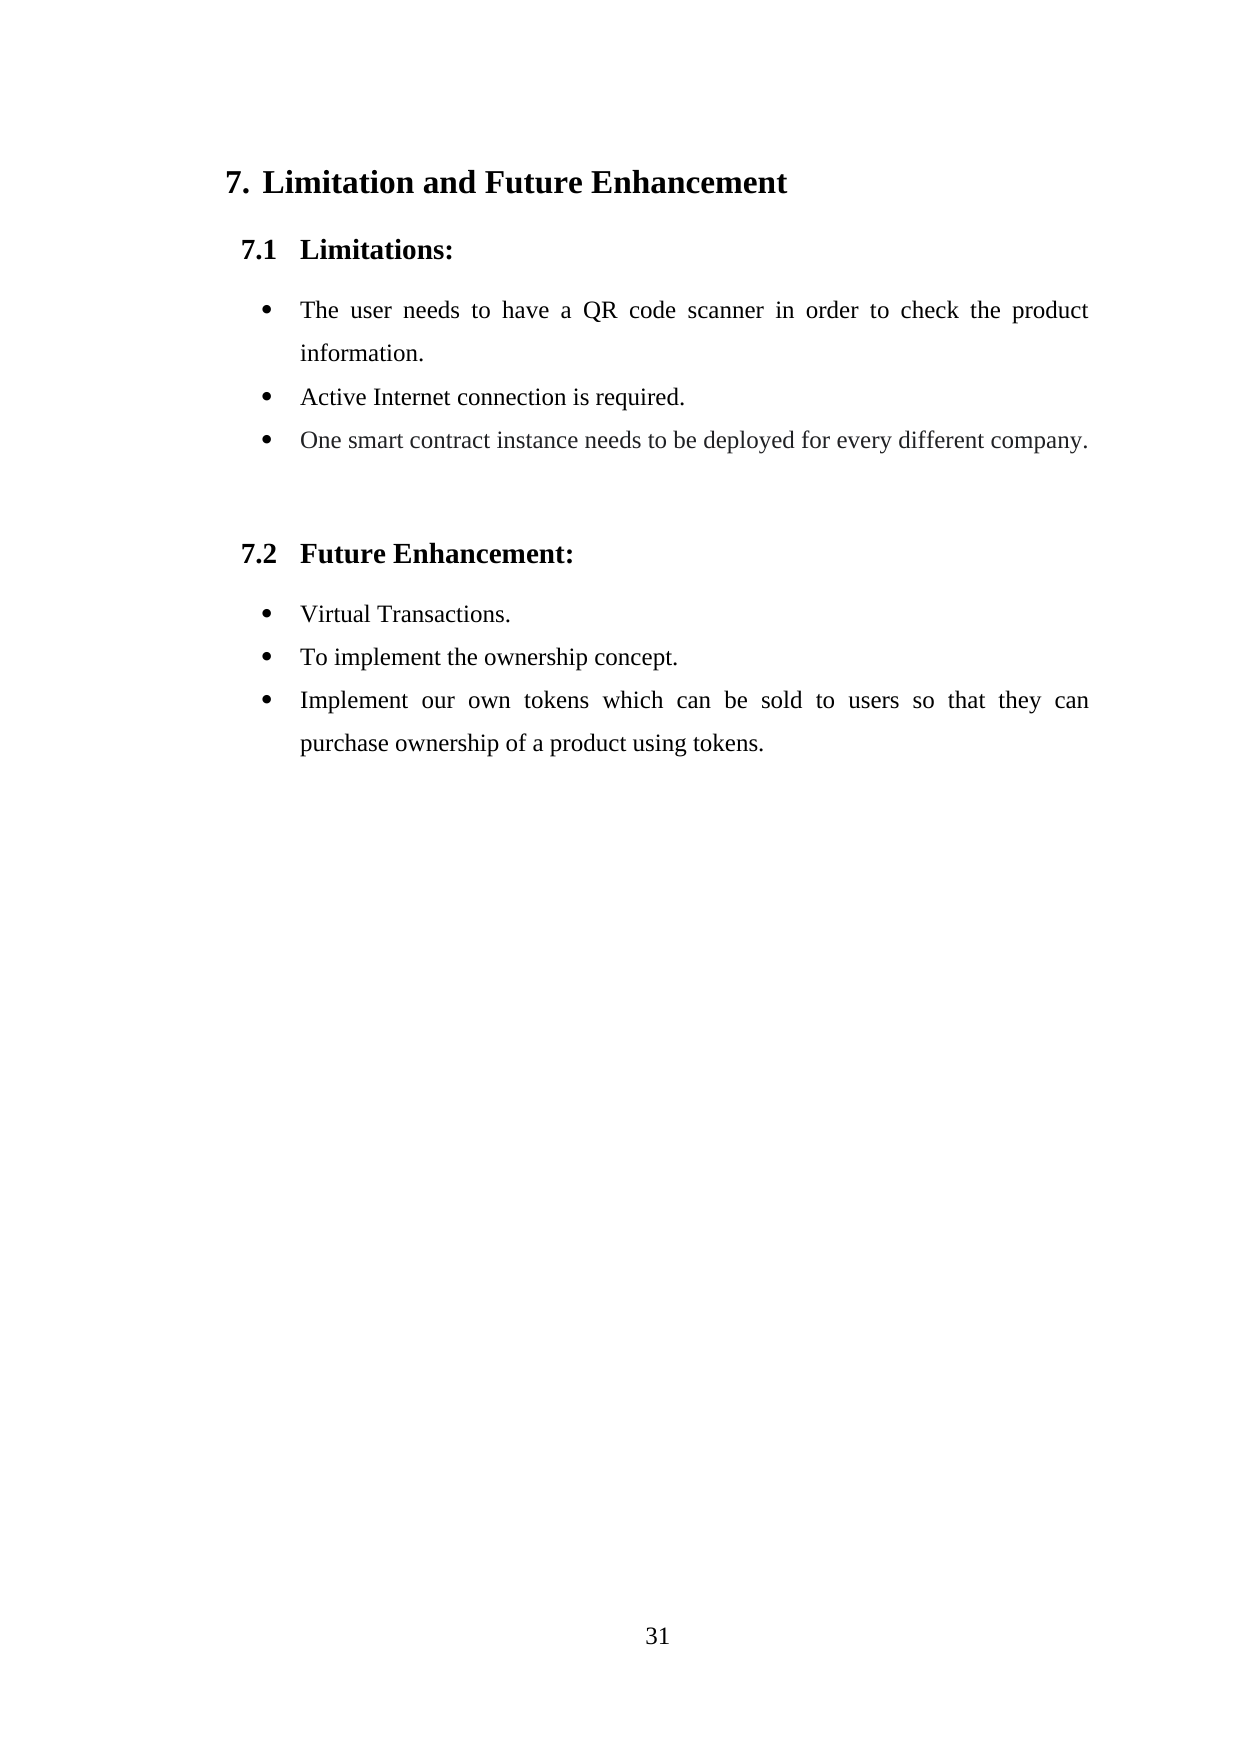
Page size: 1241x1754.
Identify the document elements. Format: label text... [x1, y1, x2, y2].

list Implement our own tokens which can be sold to users so that they can purchase ownership of a product using tokens. [262, 685, 1090, 757]
list To implement the ownership concept. [262, 642, 1090, 671]
subtitle Future Enhancement: [262, 536, 1090, 569]
list Active Internet connection is required. [262, 382, 1090, 410]
subtitle Limitation and Future Enhancement [225, 162, 1090, 201]
list The user needs to have a QR code scanner in order to check the product information. [262, 295, 1090, 367]
list Virtual Transactions. [262, 599, 1090, 627]
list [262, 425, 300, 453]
subtitle Limitations: [262, 232, 1090, 266]
